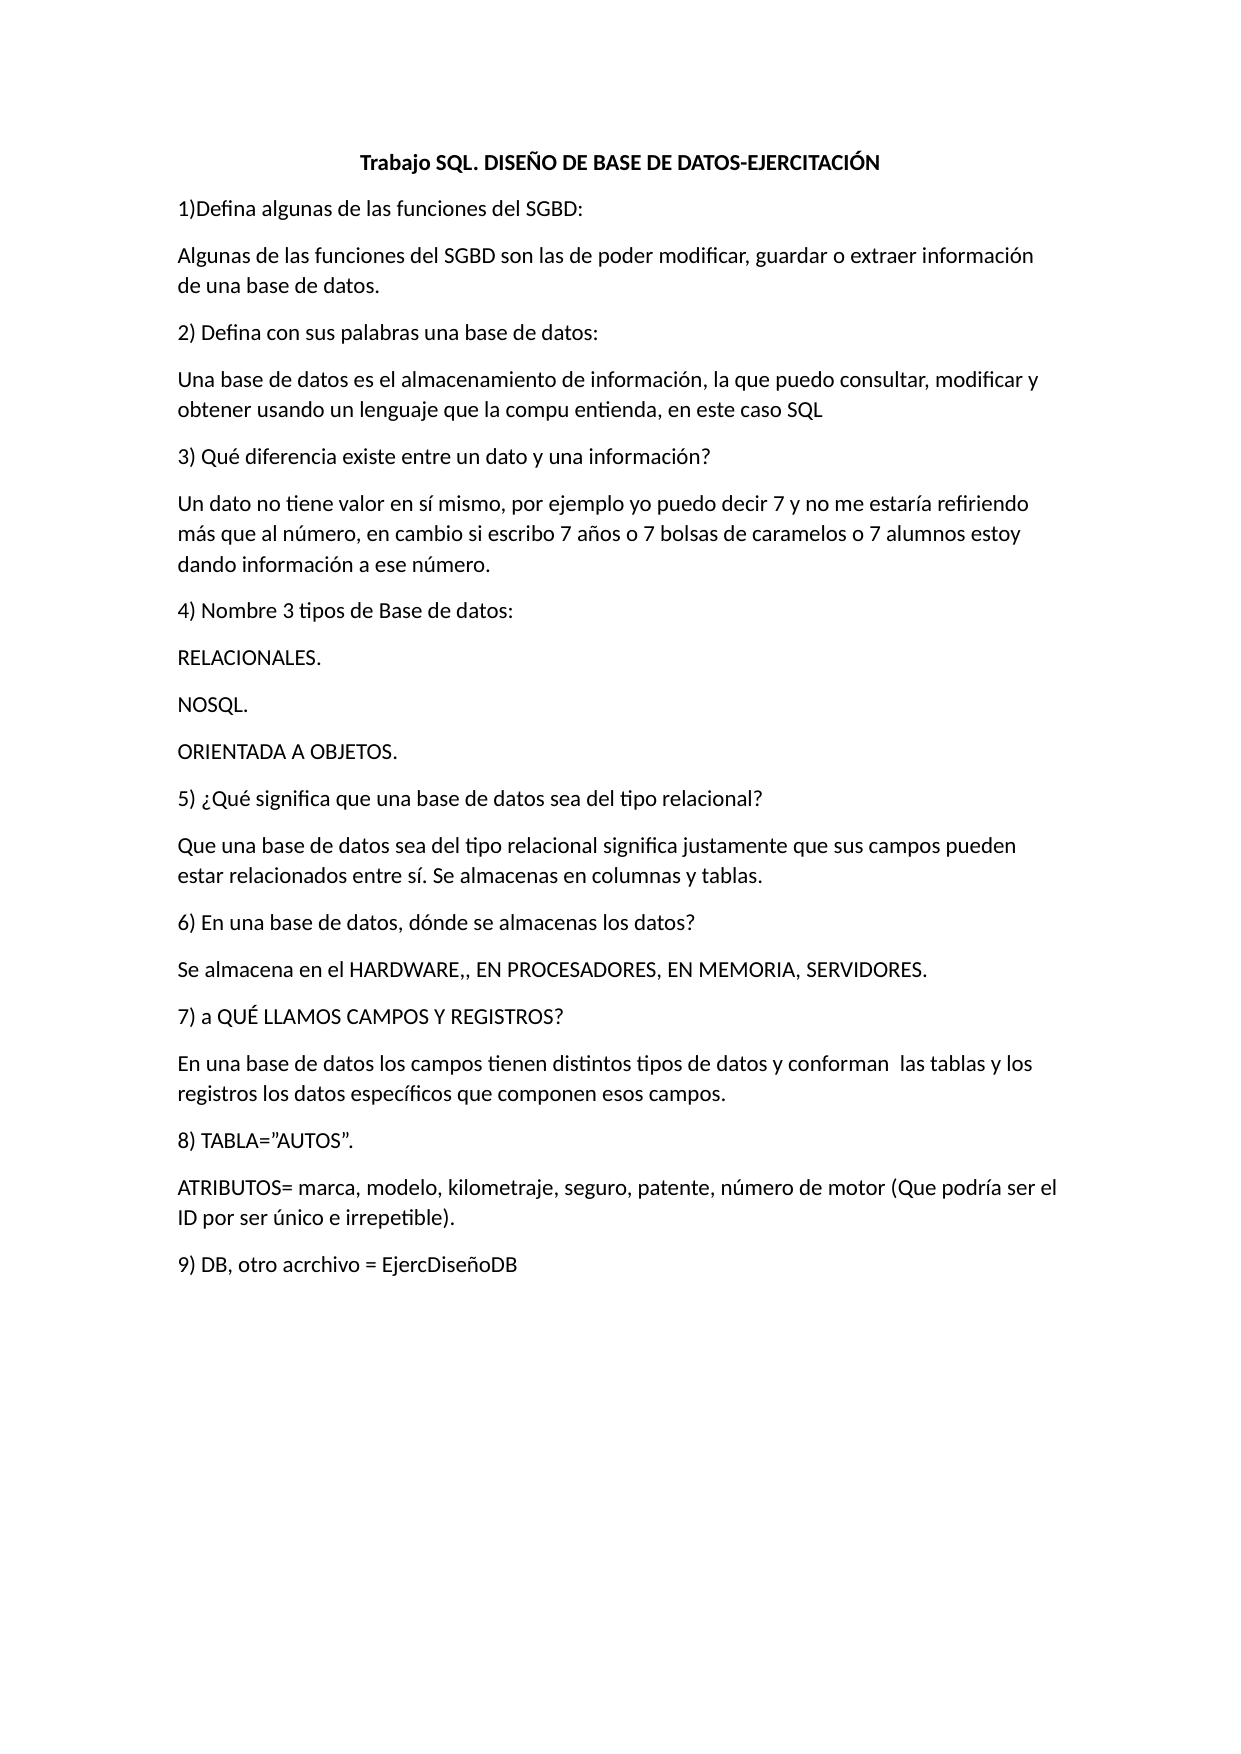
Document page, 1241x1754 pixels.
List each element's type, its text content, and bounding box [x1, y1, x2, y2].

text 3) Qué diferencia existe entre un dato y una información? [177, 442, 1063, 470]
text Una base de datos es el almacenamiento de información, la que puedo consultar, modificar y obtener usando un lenguaje que la compu entienda, en este caso SQL [177, 365, 1063, 423]
text 2) Defina con sus palabras una base de datos: [177, 318, 1063, 346]
text Trabajo SQL. DISEÑO DE BASE DE DATOS-EJERCITACIÓN [177, 148, 1063, 176]
text 7) a QUÉ LLAMOS CAMPOS Y REGISTROS? [177, 1002, 1063, 1030]
text ATRIBUTOS= marca, modelo, kilometraje, seguro, patente, número de motor (Que podría ser el ID por ser único e irrepetible). [177, 1173, 1063, 1231]
text Algunas de las funciones del SGBD son las de poder modificar, guardar o extraer información de una base de datos. [177, 241, 1063, 299]
text ORIENTADA A OBJETOS. [177, 737, 1063, 765]
text 5) ¿Qué significa que una base de datos sea del tipo relacional? [177, 784, 1063, 812]
text En una base de datos los campos tienen distintos tipos de datos y conforman las tablas y los registros los datos específicos que componen esos campos. [177, 1049, 1063, 1107]
text 8) TABLA=”AUTOS”. [177, 1126, 1063, 1154]
text NOSQL. [177, 690, 1063, 718]
text 9) DB, otro acrchivo = EjercDiseñoDB [177, 1250, 1063, 1278]
text Un dato no tiene valor en sí mismo, por ejemplo yo puedo decir 7 y no me estaría refiriendo más que al número, en cambio si escribo 7 años o 7 bolsas de caramelos o 7 alumnos estoy dando información a ese número. [177, 489, 1063, 578]
text RELACIONALES. [177, 643, 1063, 671]
text Se almacena en el HARDWARE,, EN PROCESADORES, EN MEMORIA, SERVIDORES. [177, 955, 1063, 983]
text 4) Nombre 3 tipos de Base de datos: [177, 597, 1063, 624]
text Que una base de datos sea del tipo relacional significa justamente que sus campos pueden estar relacionados entre sí. Se almacenas en columnas y tablas. [177, 831, 1063, 889]
text 6) En una base de datos, dónde se almacenas los datos? [177, 908, 1063, 936]
text 1)Defina algunas de las funciones del SGBD: [177, 194, 1063, 222]
